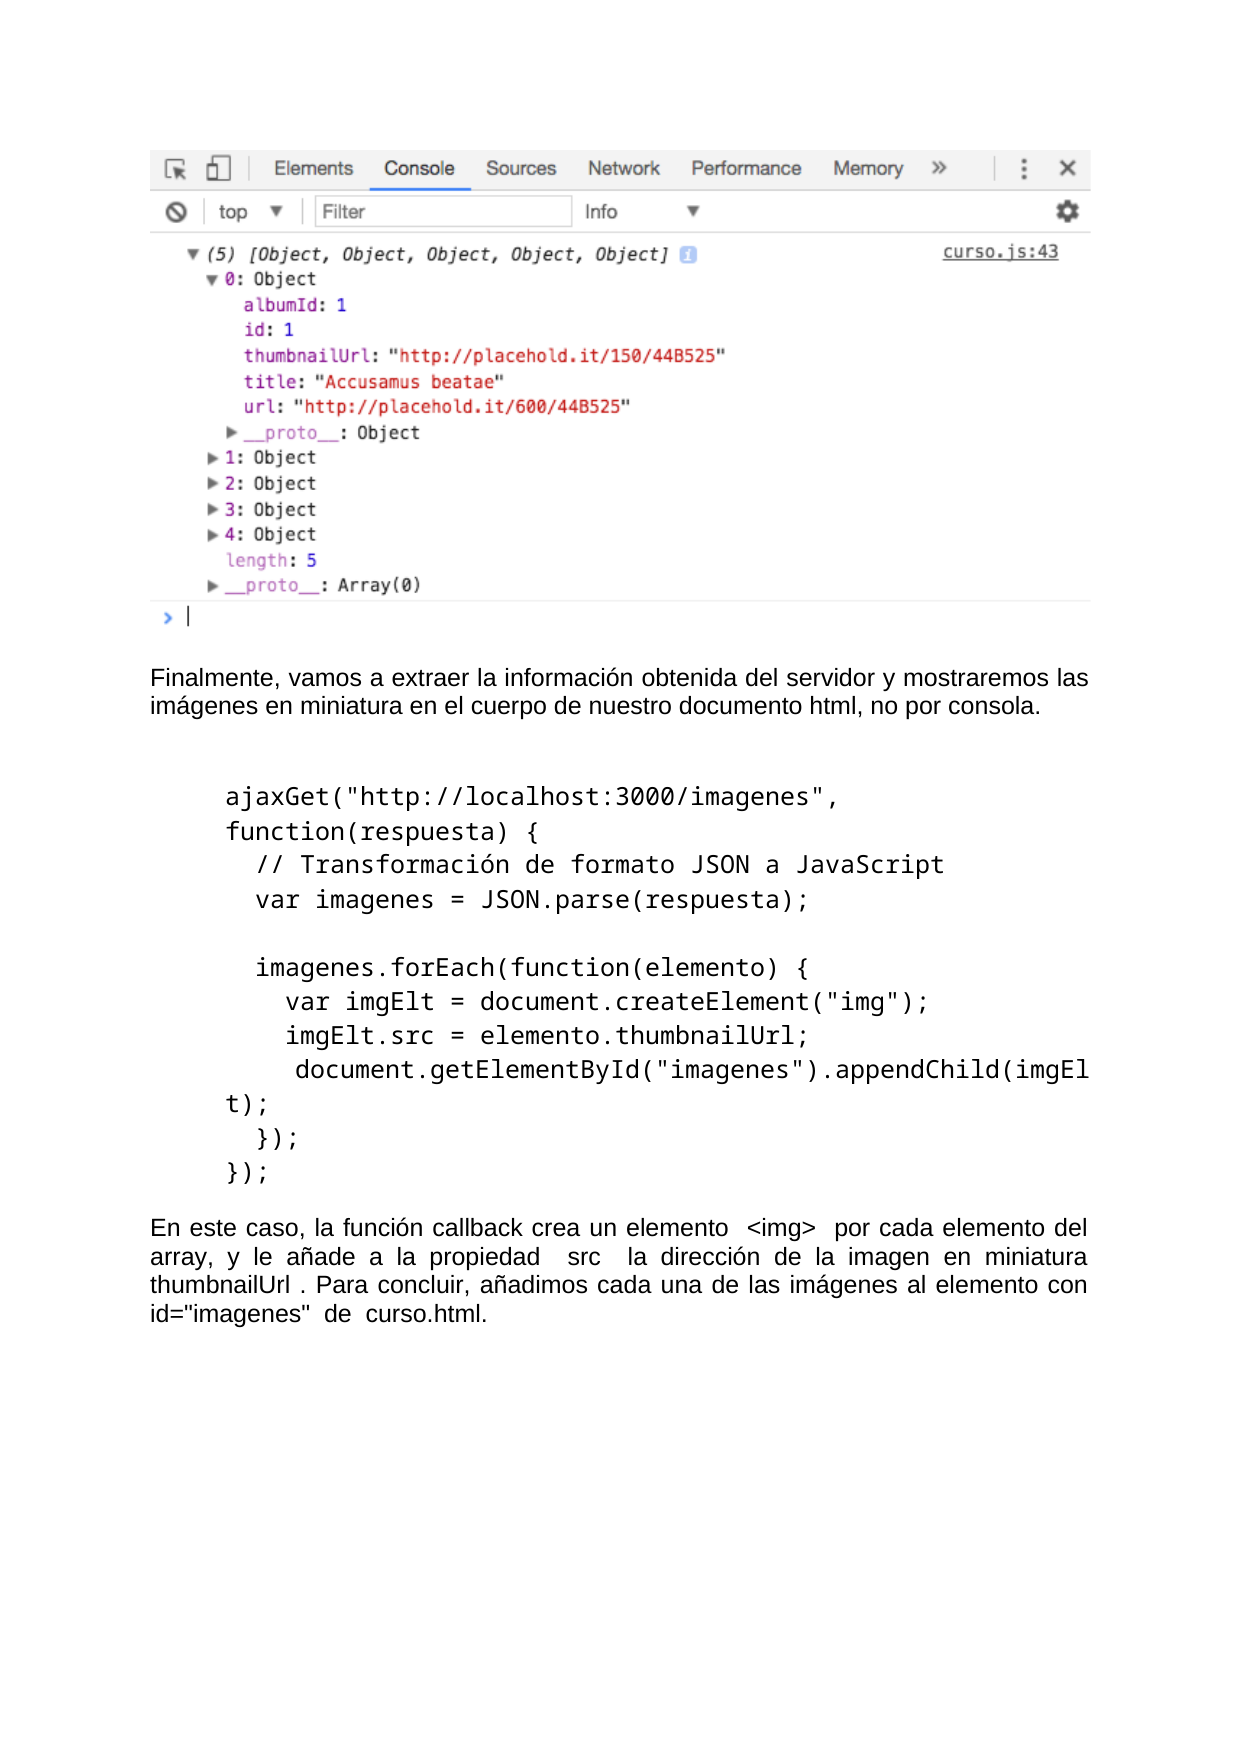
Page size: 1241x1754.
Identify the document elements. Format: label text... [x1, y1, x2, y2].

text document.getElementById("imagenes").appendChild(imgElt); [225, 1052, 1090, 1120]
picture [150, 150, 1091, 638]
text imagenes.forEach(function(elemento) { [225, 949, 1090, 983]
text var imagenes = JSON.parse(respuesta); [225, 881, 1090, 915]
text ajaxGet("http://localhost:3000/imagenes", function(respuesta) { [225, 779, 1090, 847]
text imgElt.src = elemento.thumbnailUrl; [225, 1017, 1090, 1052]
text // Transformación de formato JSON a JavaScript [225, 847, 1090, 881]
text }); [225, 1120, 1090, 1154]
text En este caso, la función callback crea un elemento <img> por cada elemento del array, y le añade a la propiedad src la dirección de la imagen en miniatura thumbnailUrl . Para concluir, añadimos cada una de las imágenes al elemento con id="imagenes" de curso.html. [150, 1213, 1090, 1328]
text var imgElt = document.createElement("img"); [225, 983, 1090, 1017]
text Finalmente, vamos a extraer la información obtenida del servidor y mostraremos las imágenes en miniatura en el cuerpo de nuestro documento html, no por consola. [150, 662, 1090, 720]
text }); [225, 1154, 1090, 1188]
